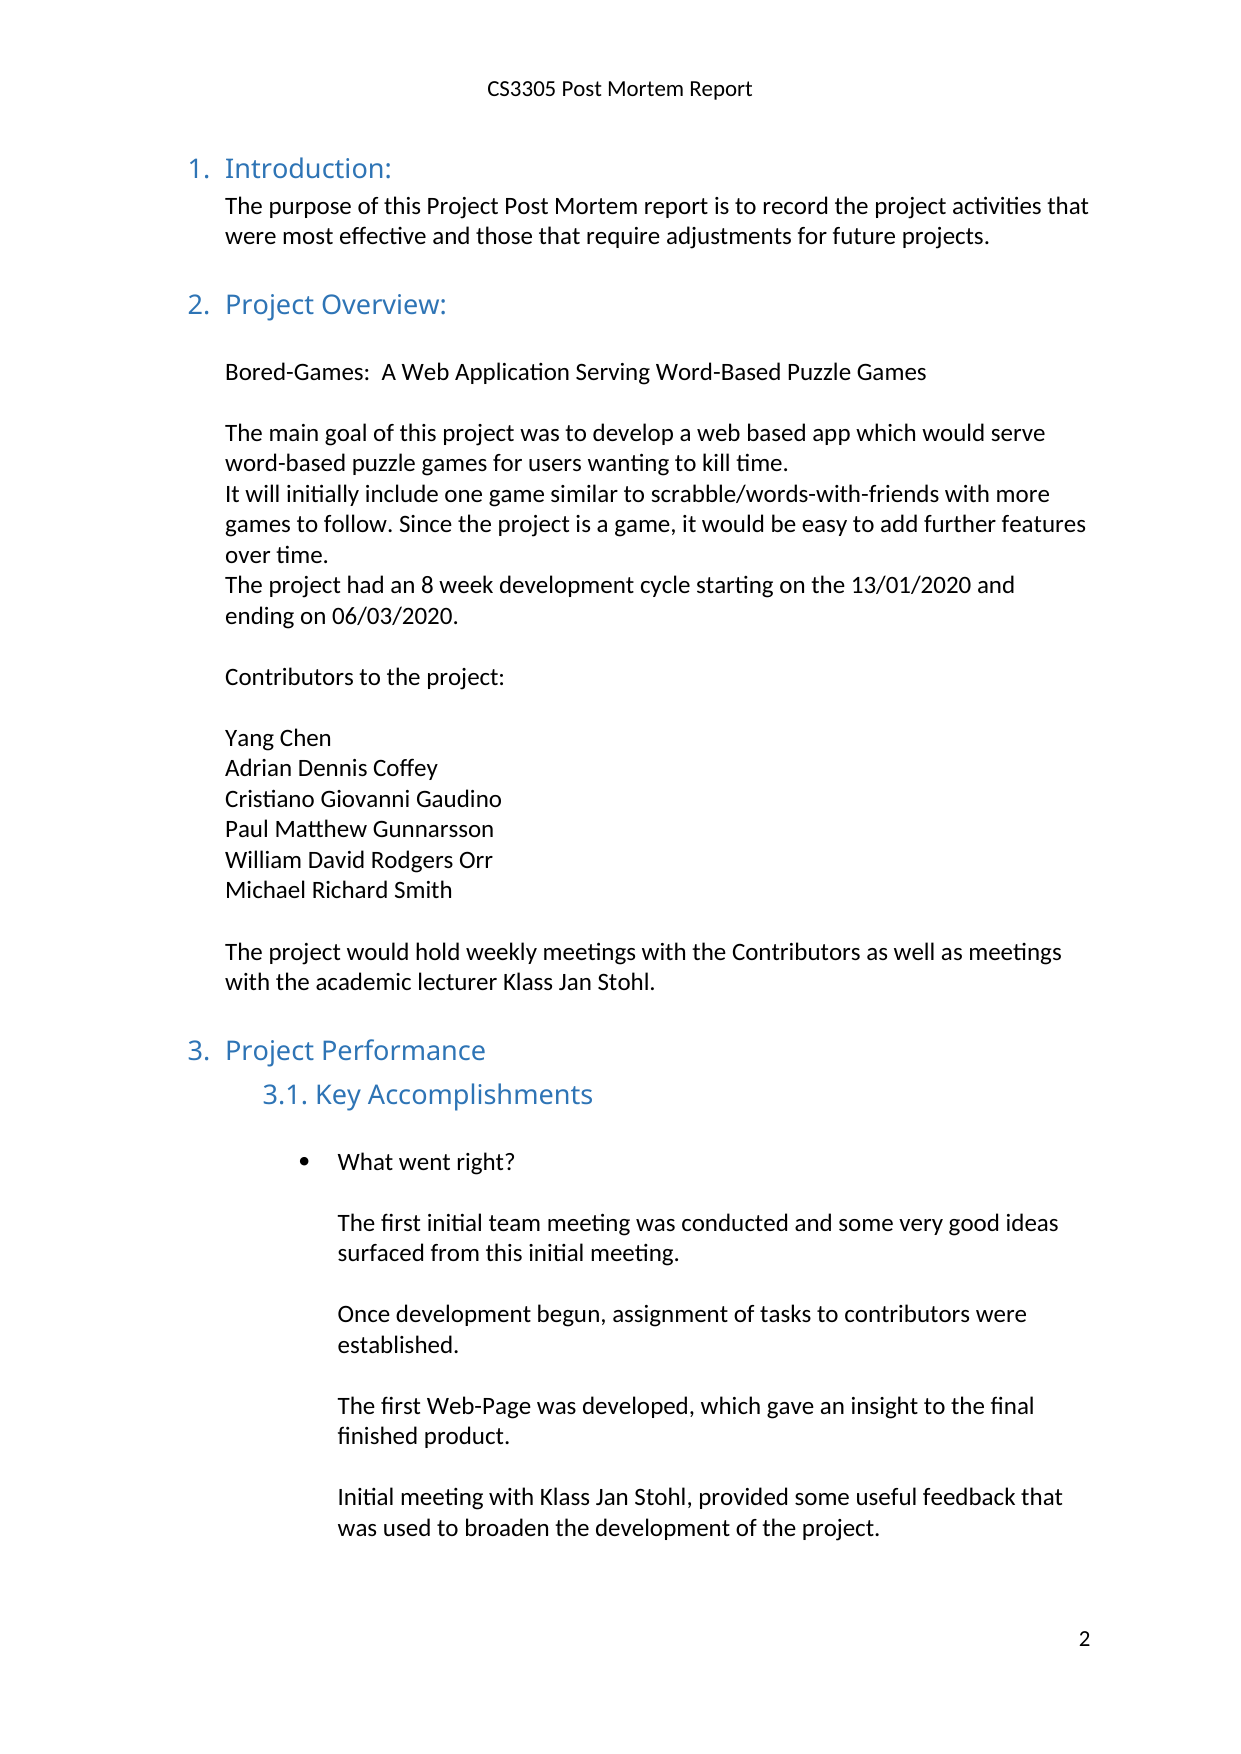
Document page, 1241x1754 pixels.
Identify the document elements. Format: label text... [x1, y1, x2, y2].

text The first Web-Page was developed, which gave an insight to the final finished product. [337, 1390, 1090, 1451]
subtitle Project Performance [187, 1031, 1090, 1068]
text Contributors to the project: [225, 661, 1090, 692]
text Bored-Games: A Web Application Serving Word-Based Puzzle Games [225, 356, 1090, 386]
text It will initially include one game similar to scrabble/words-with-friends with more games to follow. Since the project is a game, it would be easy to add further features over time. [225, 478, 1090, 569]
text The first initial team meeting was conducted and some very good ideas surfaced from this initial meeting. [337, 1207, 1090, 1268]
text Cristiano Giovanni Gaudino [225, 783, 1090, 814]
text Initial meeting with Klass Jan Stohl, provided some useful feedback that was used to broaden the development of the project. [337, 1481, 1090, 1542]
text Paul Matthew Gunnarsson [225, 814, 1090, 844]
list What went right? [300, 1146, 1090, 1176]
text The project would hold weekly meetings with the Contributors as well as meetings with the academic lecturer Klass Jan Stohl. [225, 936, 1090, 997]
text Yang Chen [225, 722, 1090, 753]
text The purpose of this Project Post Mortem report is to record the project activities that were most effective and those that require adjustments for future projects. [225, 190, 1090, 251]
text The project had an 8 week development cycle starting on the 13/01/2020 and ending on 06/03/2020. [225, 569, 1090, 631]
text William David Rodgers Orr [225, 844, 1090, 875]
subtitle 3.1. Key Accomplishments [262, 1075, 1090, 1112]
text Once development begun, assignment of tasks to contributors were established. [337, 1298, 1090, 1359]
text Adrian Dennis Coffey [225, 753, 1090, 783]
subtitle Project Overview: [187, 286, 1090, 322]
subtitle Introduction: [187, 150, 1090, 187]
text Michael Richard Smith [225, 875, 1090, 905]
text The main goal of this project was to develop a web based app which would serve word-based puzzle games for users wanting to kill time. [225, 417, 1090, 478]
